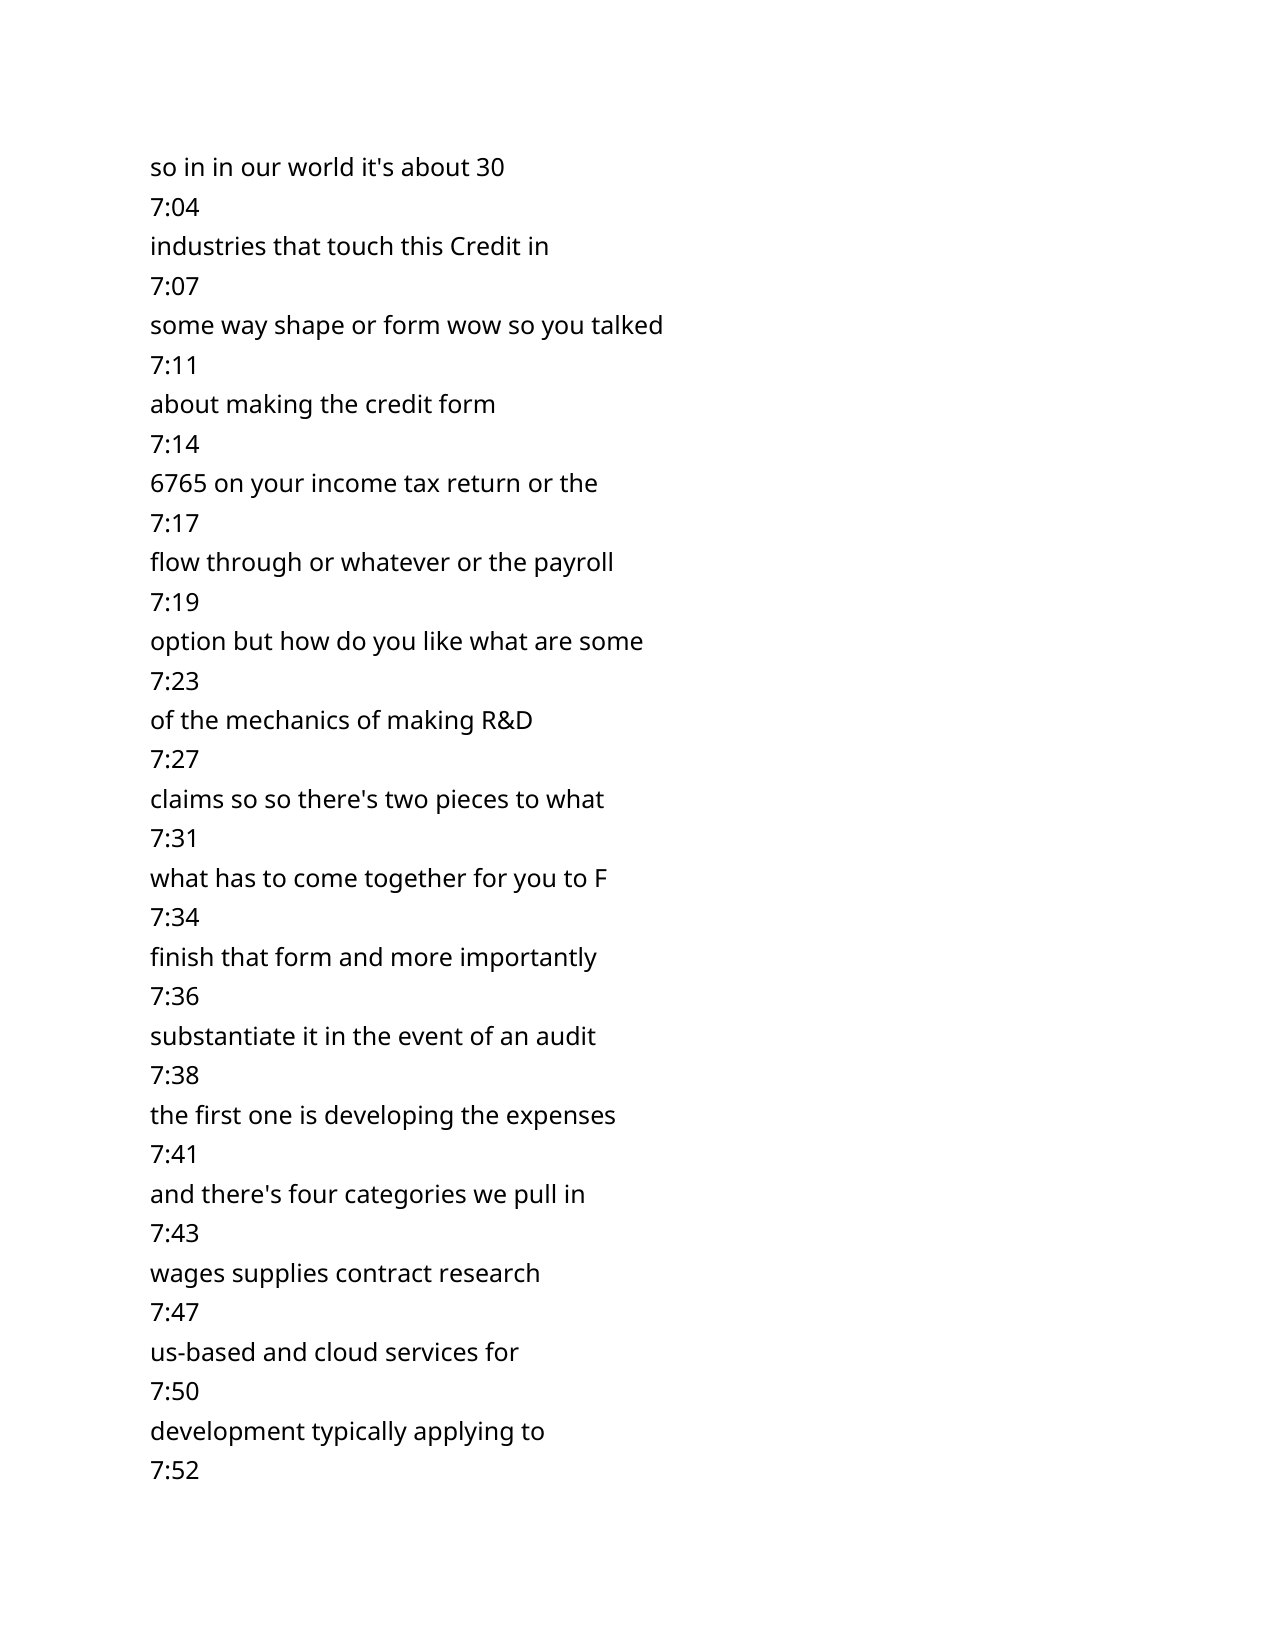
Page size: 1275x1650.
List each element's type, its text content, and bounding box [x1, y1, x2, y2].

text option but how do you like what are some [150, 624, 1125, 658]
text finish that form and more importantly [150, 939, 1125, 974]
text flow through or whatever or the payroll [150, 545, 1125, 579]
text substantiate it in the event of an audit [150, 1018, 1125, 1053]
text 7:34 [150, 900, 1125, 934]
text us-based and cloud services for [150, 1334, 1125, 1368]
text development typically applying to [150, 1413, 1125, 1447]
text 7:14 [150, 426, 1125, 460]
text 7:43 [150, 1216, 1125, 1250]
text 7:11 [150, 347, 1125, 381]
text 7:07 [150, 268, 1125, 302]
text about making the credit form [150, 387, 1125, 421]
text 7:52 [150, 1453, 1125, 1487]
text 7:38 [150, 1058, 1125, 1092]
text and there's four categories we pull in [150, 1176, 1125, 1211]
text what has to come together for you to F [150, 861, 1125, 895]
text of the mechanics of making R&D [150, 703, 1125, 737]
text 6765 on your income tax return or the [150, 466, 1125, 500]
text wages supplies contract research [150, 1255, 1125, 1289]
text 7:47 [150, 1295, 1125, 1329]
text claims so so there's two pieces to what [150, 782, 1125, 816]
text 7:41 [150, 1137, 1125, 1171]
text 7:31 [150, 821, 1125, 855]
text 7:36 [150, 979, 1125, 1013]
text 7:27 [150, 742, 1125, 776]
text so in in our world it's about 30 [150, 150, 1125, 184]
text the first one is developing the expenses [150, 1097, 1125, 1132]
text some way shape or form wow so you talked [150, 308, 1125, 342]
text industries that touch this Credit in [150, 229, 1125, 263]
text 7:50 [150, 1374, 1125, 1408]
text 7:19 [150, 584, 1125, 618]
text 7:23 [150, 663, 1125, 697]
text 7:04 [150, 189, 1125, 223]
text 7:17 [150, 505, 1125, 539]
